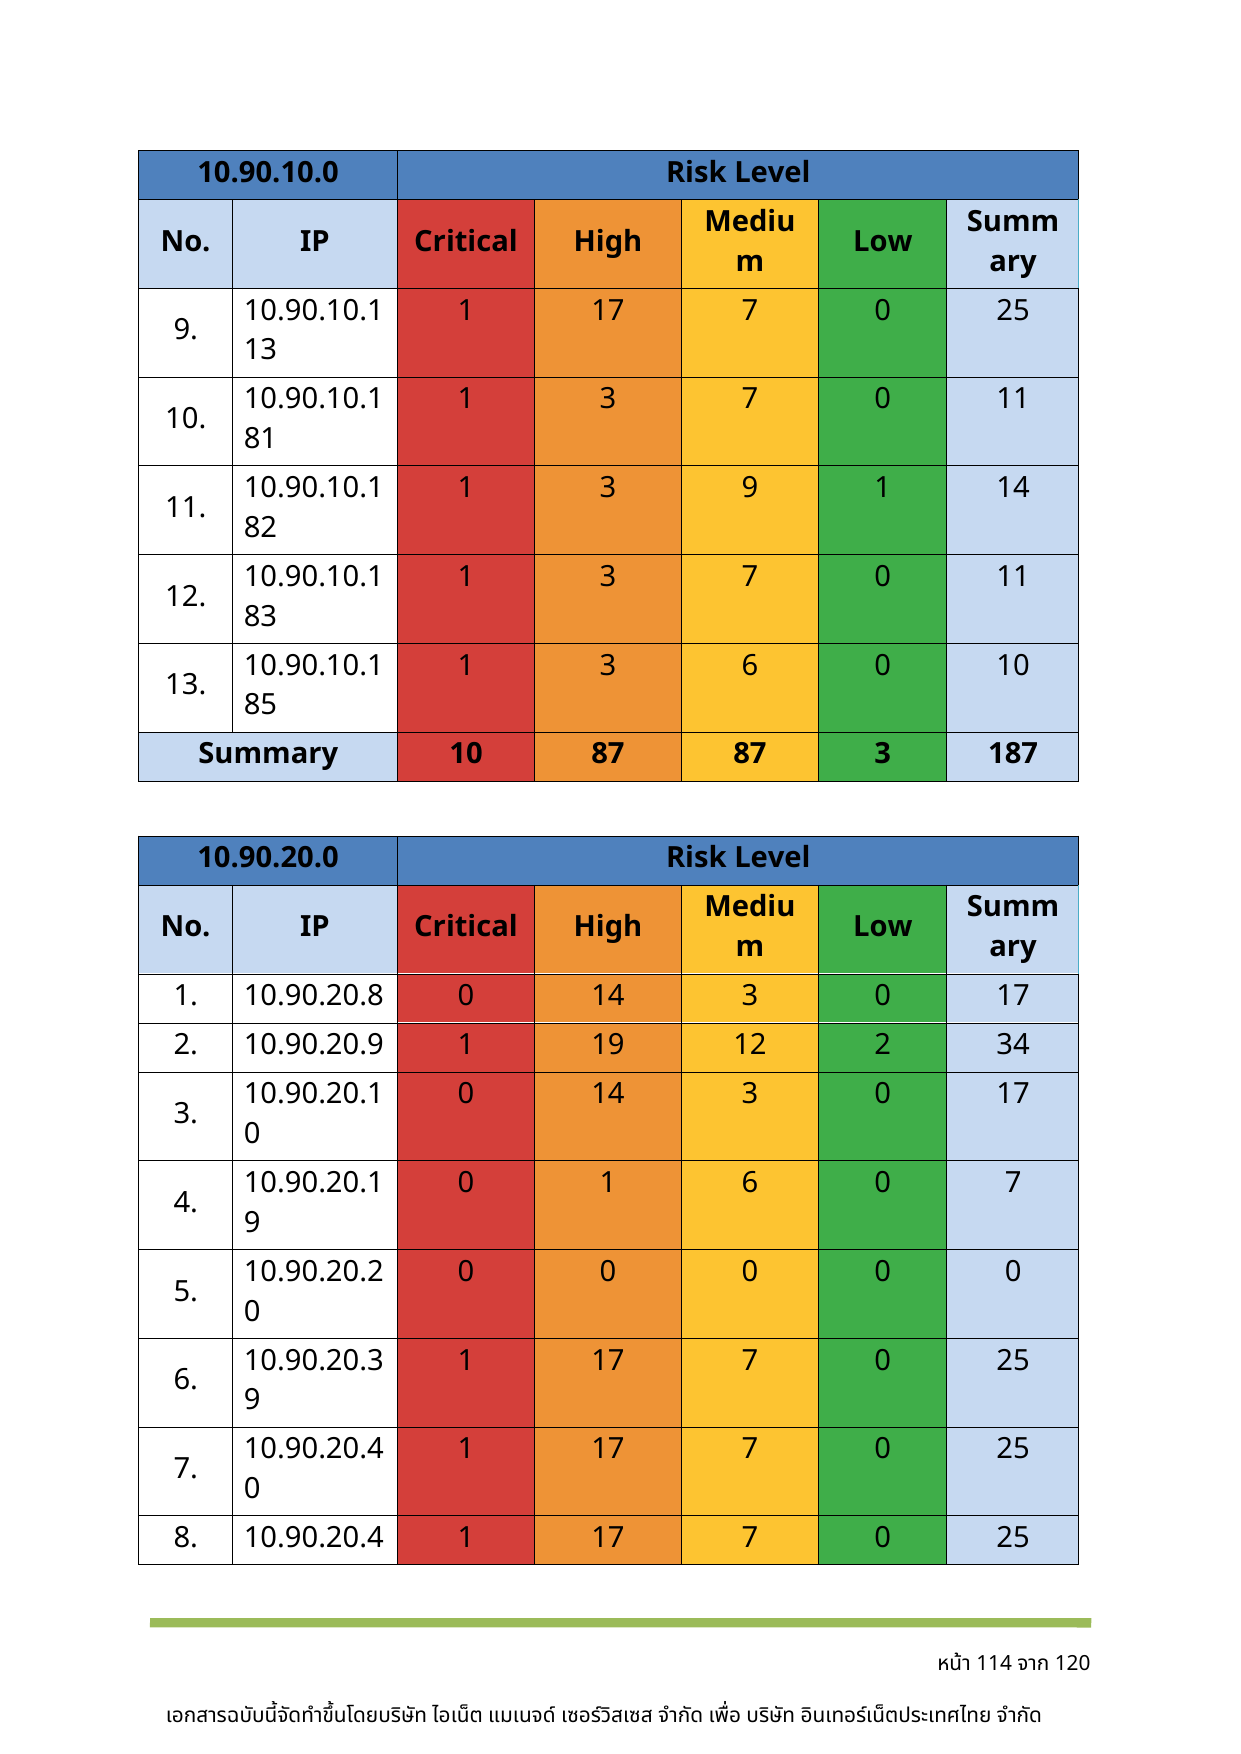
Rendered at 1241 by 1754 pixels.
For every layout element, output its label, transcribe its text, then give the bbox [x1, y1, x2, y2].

table_cell 1. [139, 975, 232, 1022]
table_cell Critical [398, 886, 534, 973]
table_cell 17 [535, 289, 681, 377]
table_cell 0 [398, 1250, 534, 1338]
table_cell 10.90.10.113 [233, 289, 397, 377]
table_cell 0 [398, 1161, 534, 1249]
table_cell 8. [139, 1516, 232, 1564]
table_cell 3 [682, 1073, 818, 1160]
table_cell 10.90.10.182 [233, 466, 397, 554]
table_cell No. [139, 200, 232, 288]
table_cell 12 [682, 1024, 818, 1072]
table_cell 10.90.20.19 [233, 1161, 397, 1249]
table_cell 10.90.20.10 [233, 1073, 397, 1160]
table_cell 12. [139, 555, 232, 643]
table_cell 0 [819, 975, 946, 1022]
table_cell 17 [535, 1339, 681, 1427]
table_cell 1 [398, 1024, 534, 1072]
table_cell No. [139, 886, 232, 973]
table_cell 1 [398, 555, 534, 643]
table_cell 1 [398, 289, 534, 377]
table_cell 34 [947, 1024, 1078, 1072]
table_header Risk Level [398, 151, 1078, 199]
table_cell 14 [535, 1073, 681, 1160]
table_cell 7 [682, 289, 818, 377]
table_cell 0 [819, 1339, 946, 1427]
table_cell 9 [682, 466, 818, 554]
table_cell 7 [682, 1428, 818, 1515]
table_cell 0 [819, 1161, 946, 1249]
table_cell 10. [139, 378, 232, 465]
table_cell 1 [819, 466, 946, 554]
table_cell 3 [682, 975, 818, 1022]
table_cell 0 [682, 1250, 818, 1338]
table_cell 87 [535, 733, 681, 781]
table_cell 1 [535, 1161, 681, 1249]
table_cell 10.90.20.8 [233, 975, 397, 1022]
table_cell 7 [682, 555, 818, 643]
table_cell 14 [535, 975, 681, 1022]
table_cell 7. [139, 1428, 232, 1515]
table_cell Summary [139, 733, 397, 781]
table_cell 7 [682, 1339, 818, 1427]
table_cell 11 [947, 555, 1078, 643]
table_cell 7 [682, 1516, 818, 1564]
table_cell 25 [947, 1428, 1078, 1515]
table_cell 25 [947, 289, 1078, 377]
table_cell 10.90.20.40 [233, 1428, 397, 1515]
table_cell 19 [535, 1024, 681, 1072]
table_cell 0 [819, 289, 946, 377]
table_cell 10.90.20.9 [233, 1024, 397, 1072]
table_cell Low [819, 200, 946, 288]
table_cell 11. [139, 466, 232, 554]
table_cell 0 [819, 555, 946, 643]
table_cell 10.90.10.183 [233, 555, 397, 643]
table_cell IP [233, 200, 397, 288]
table_cell 17 [947, 975, 1078, 1022]
table_cell 17 [535, 1428, 681, 1515]
table_cell 0 [819, 1428, 946, 1515]
table_cell 10.90.10.185 [233, 644, 397, 732]
table_cell 3 [819, 733, 946, 781]
table_cell 9. [139, 289, 232, 377]
table_cell Medium [682, 200, 818, 288]
table_cell 2 [819, 1024, 946, 1072]
table_cell 187 [947, 733, 1078, 781]
table_cell 7 [682, 378, 818, 465]
table_cell 0 [819, 378, 946, 465]
table_cell 0 [819, 1073, 946, 1160]
table_cell 1 [398, 1516, 534, 1564]
table_cell 17 [535, 1516, 681, 1564]
table_cell 7 [947, 1161, 1078, 1249]
table_cell 13. [139, 644, 232, 732]
table_cell 1 [398, 466, 534, 554]
table_cell 17 [947, 1073, 1078, 1160]
table_cell 0 [398, 975, 534, 1022]
table_cell Low [819, 886, 946, 973]
table_cell 14 [947, 466, 1078, 554]
table_cell 11 [947, 378, 1078, 465]
table_cell IP [233, 886, 397, 973]
table_cell Summary [947, 200, 1078, 288]
table_cell 2. [139, 1024, 232, 1072]
table_cell 10.90.20.41 [233, 1516, 397, 1564]
table_cell 3 [535, 555, 681, 643]
table_cell 3 [535, 378, 681, 465]
table_cell 6. [139, 1339, 232, 1427]
table_cell 1 [398, 378, 534, 465]
table_header 10.90.20.0 [139, 837, 397, 885]
table_cell Medium [682, 886, 818, 973]
table_cell 10 [947, 644, 1078, 732]
table_cell Critical [398, 200, 534, 288]
table_cell 1 [398, 1339, 534, 1427]
table_cell 25 [947, 1516, 1078, 1564]
table_cell 10.90.20.39 [233, 1339, 397, 1427]
table_cell 0 [398, 1073, 534, 1160]
table_cell Summary [947, 886, 1078, 973]
table_cell 10.90.20.20 [233, 1250, 397, 1338]
table_cell 5. [139, 1250, 232, 1338]
table_cell High [535, 886, 681, 973]
table_cell 0 [947, 1250, 1078, 1338]
table_cell 1 [398, 644, 534, 732]
table_cell High [535, 200, 681, 288]
table_cell 3 [535, 466, 681, 554]
table_cell 0 [819, 1250, 946, 1338]
table_cell 10.90.10.181 [233, 378, 397, 465]
table_header 10.90.10.0 [139, 151, 397, 199]
table_cell 87 [682, 733, 818, 781]
table_cell 1 [398, 1428, 534, 1515]
table_cell 0 [819, 1516, 946, 1564]
table_cell 3. [139, 1073, 232, 1160]
table_cell 3 [535, 644, 681, 732]
table_cell 10 [398, 733, 534, 781]
table_cell 25 [947, 1339, 1078, 1427]
table_cell 0 [819, 644, 946, 732]
table_cell 4. [139, 1161, 232, 1249]
table_cell 6 [682, 1161, 818, 1249]
table_cell 6 [682, 644, 818, 732]
table_cell 0 [535, 1250, 681, 1338]
table_header Risk Level [398, 837, 1078, 885]
